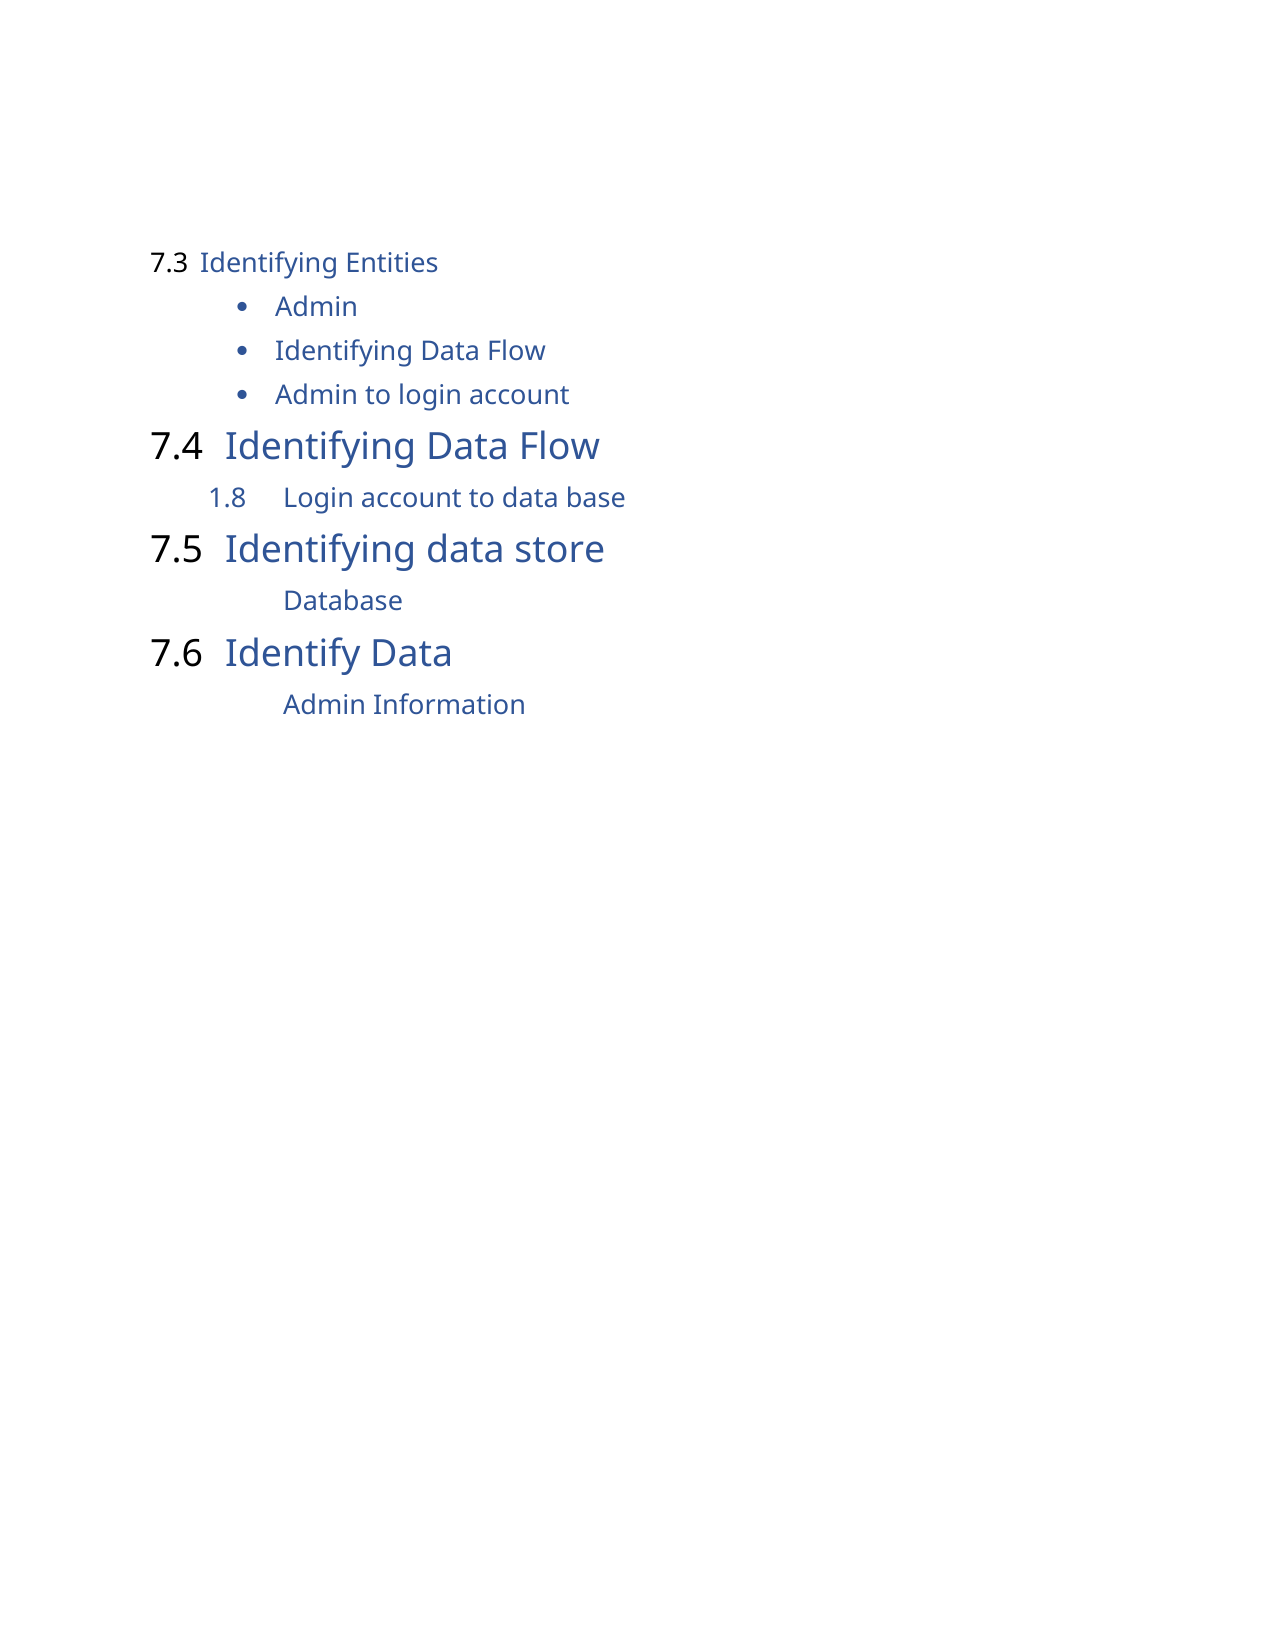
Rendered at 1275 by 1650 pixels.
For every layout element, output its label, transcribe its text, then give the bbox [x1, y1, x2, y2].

subtitle Admin Information [283, 685, 1125, 722]
subtitle Admin [237, 287, 1125, 324]
subtitle Identifying Data Flow [150, 419, 1125, 470]
subtitle Identifying Data Flow [237, 331, 1125, 368]
subtitle Admin to login account [237, 375, 1125, 412]
subtitle Database [283, 582, 1125, 619]
subtitle Login account to data base [208, 479, 1125, 516]
subtitle Identifying Entities [150, 243, 1125, 280]
subtitle Identifying data store [150, 523, 1125, 574]
subtitle Identify Data [150, 626, 1125, 677]
